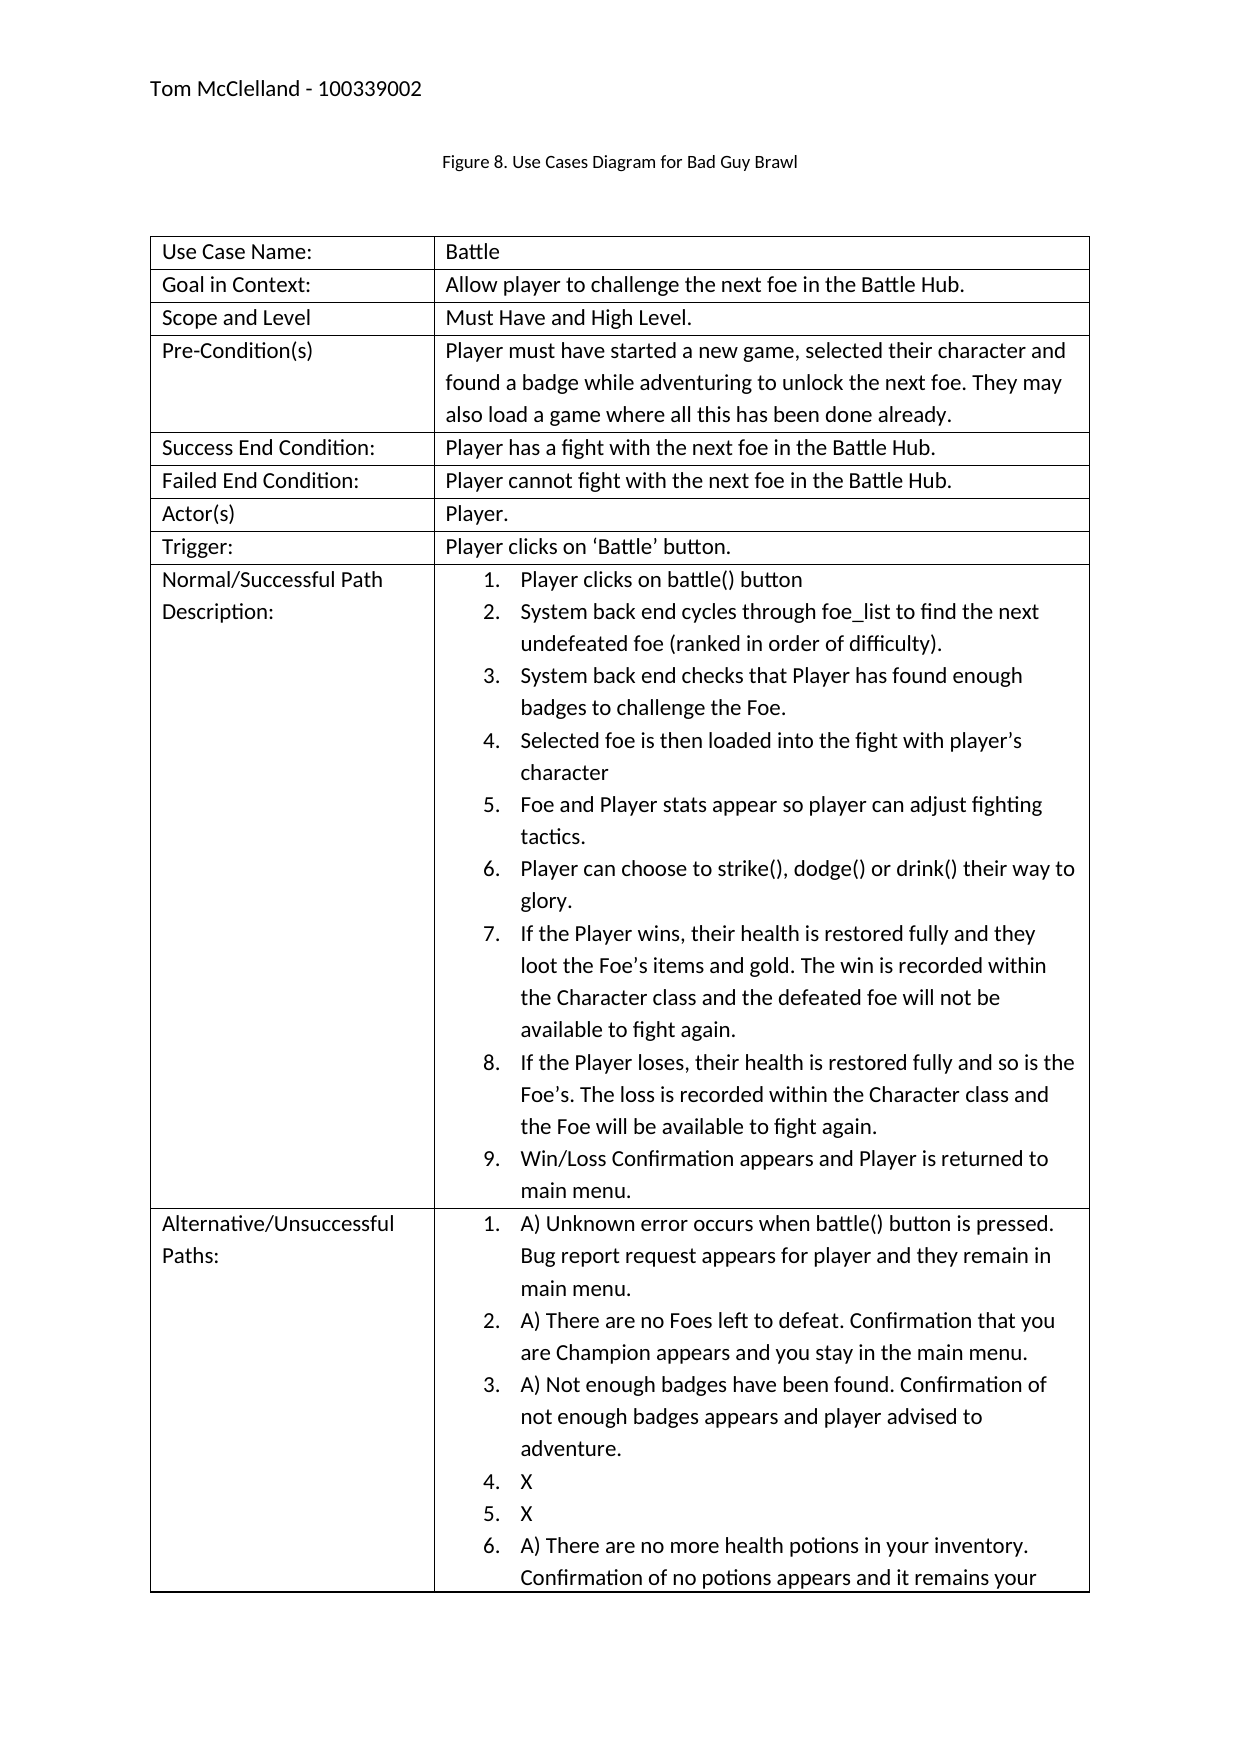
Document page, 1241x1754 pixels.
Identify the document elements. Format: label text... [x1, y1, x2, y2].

text Figure 8. Use Cases Diagram for Bad Guy Brawl [150, 150, 1090, 173]
table_cell Scope and Level [151, 303, 434, 335]
table_cell Normal/Successful Path Description: [151, 565, 434, 1208]
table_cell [435, 1209, 1089, 1591]
table_cell Player clicks on ‘Battle’ button. [435, 532, 1089, 564]
table_cell Must Have and High Level. [435, 303, 1089, 335]
table_cell Allow player to challenge the next foe in the Battle Hub. [435, 270, 1089, 302]
table_cell Success End Condition: [151, 433, 434, 465]
table_cell Player must have started a new game, selected their character and found a badge while adventuring to unlock the next foe. They may also load a game where all this has been done already. [435, 336, 1089, 432]
table_cell Player clicks on battle() button System back end cycles through foe_list to find the next undefeated foe (ranked in order of difficulty). System back end checks that Player has found enough badges to challenge the Foe. Selected foe is then loaded into the fight with player’s character Foe and Player stats appear so player can adjust fighting tactics. Player can choose to strike(), dodge() or drink() their way to glory. If the Player wins, their health is restored fully and they loot the Foe’s items and gold. The win is recorded within the Character class and the defeated foe will not be available to fight again. If the Player loses, their health is restored fully and so is the Foe’s. The loss is recorded within the Character class and the Foe will be available to fight again. Win/Loss Confirmation appears and Player is returned to main menu. [435, 565, 1089, 1208]
table_header Use Case Name: [151, 237, 434, 269]
table_header Battle [435, 237, 1089, 269]
table_cell Actor(s) [151, 499, 434, 531]
table_cell Player. [435, 499, 1089, 531]
table_cell Player has a fight with the next foe in the Battle Hub. [435, 433, 1089, 465]
table_cell Goal in Context: [151, 270, 434, 302]
table_cell Pre-Condition(s) [151, 336, 434, 432]
table_cell Failed End Condition: [151, 466, 434, 498]
table_cell Player cannot fight with the next foe in the Battle Hub. [435, 466, 1089, 498]
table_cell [151, 1209, 434, 1591]
table_cell Trigger: [151, 532, 434, 564]
